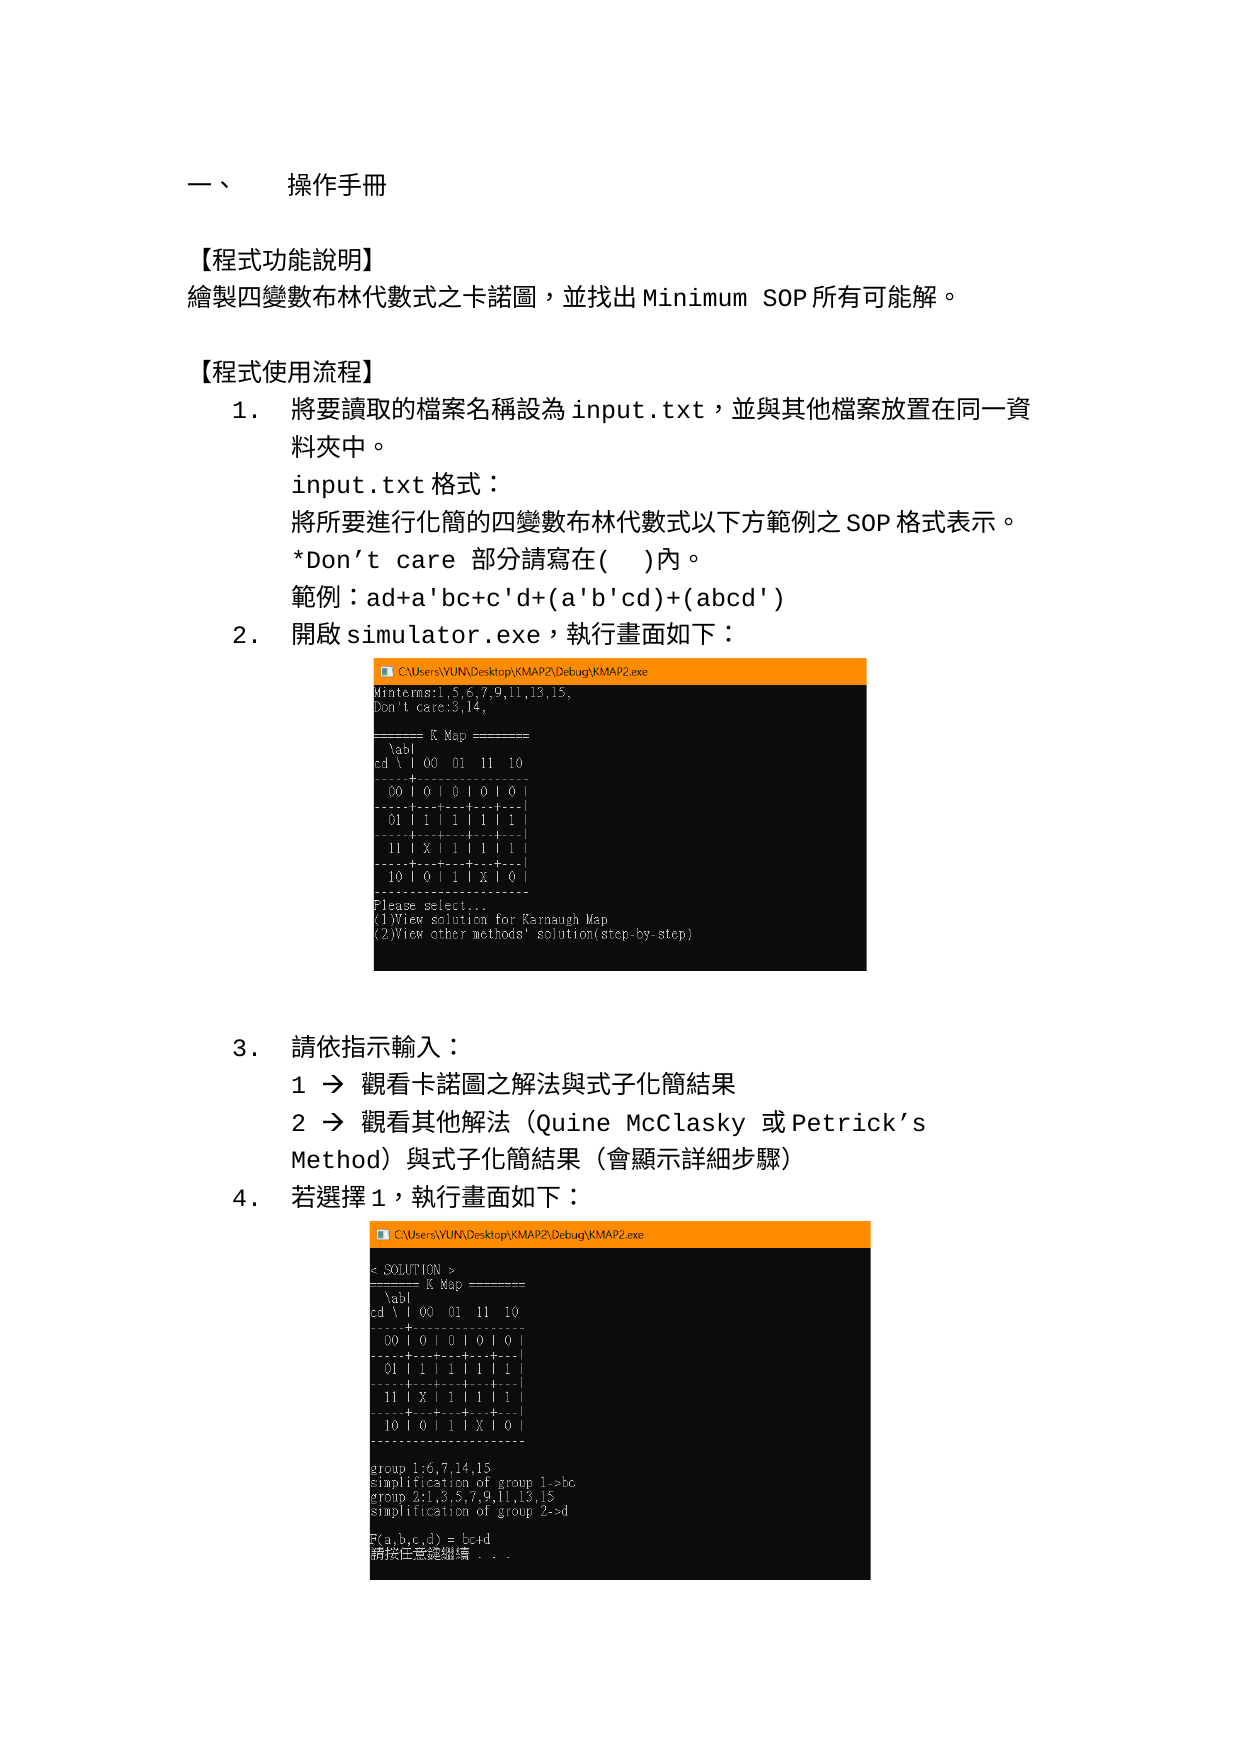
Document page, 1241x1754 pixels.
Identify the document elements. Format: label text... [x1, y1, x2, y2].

picture [369, 1221, 871, 1580]
list 將要讀取的檔案名稱設為input.txt，並與其他檔案放置在同一資料夾中。 input.txt格式： 將所要進行化簡的四變數布林代數式以下方範例之SOP格式表示。 [232, 389, 1053, 539]
list 操作手冊 [187, 164, 1053, 202]
list *Don’t care 部分請寫在( )內。 範例：ad+a'bc+c'd+(a'b'cd)+(abcd') [291, 539, 1053, 614]
list 1 觀看卡諾圖之解法與式子化簡結果 2 觀看其他解法（Quine McClasky 或 Petrick’s Method）與式子化簡結果（會顯示詳細步驟） [291, 1064, 1053, 1177]
text 繪製四變數布林代數式之卡諾圖，並找出Minimum SOP所有可能解。 [187, 277, 1053, 314]
text 【程式功能說明】 [187, 239, 1053, 277]
picture [373, 658, 867, 971]
text 【程式使用流程】 [187, 352, 1053, 389]
list 請依指示輸入： [232, 1027, 1053, 1064]
list 若選擇1，執行畫面如下： [232, 1177, 1053, 1214]
